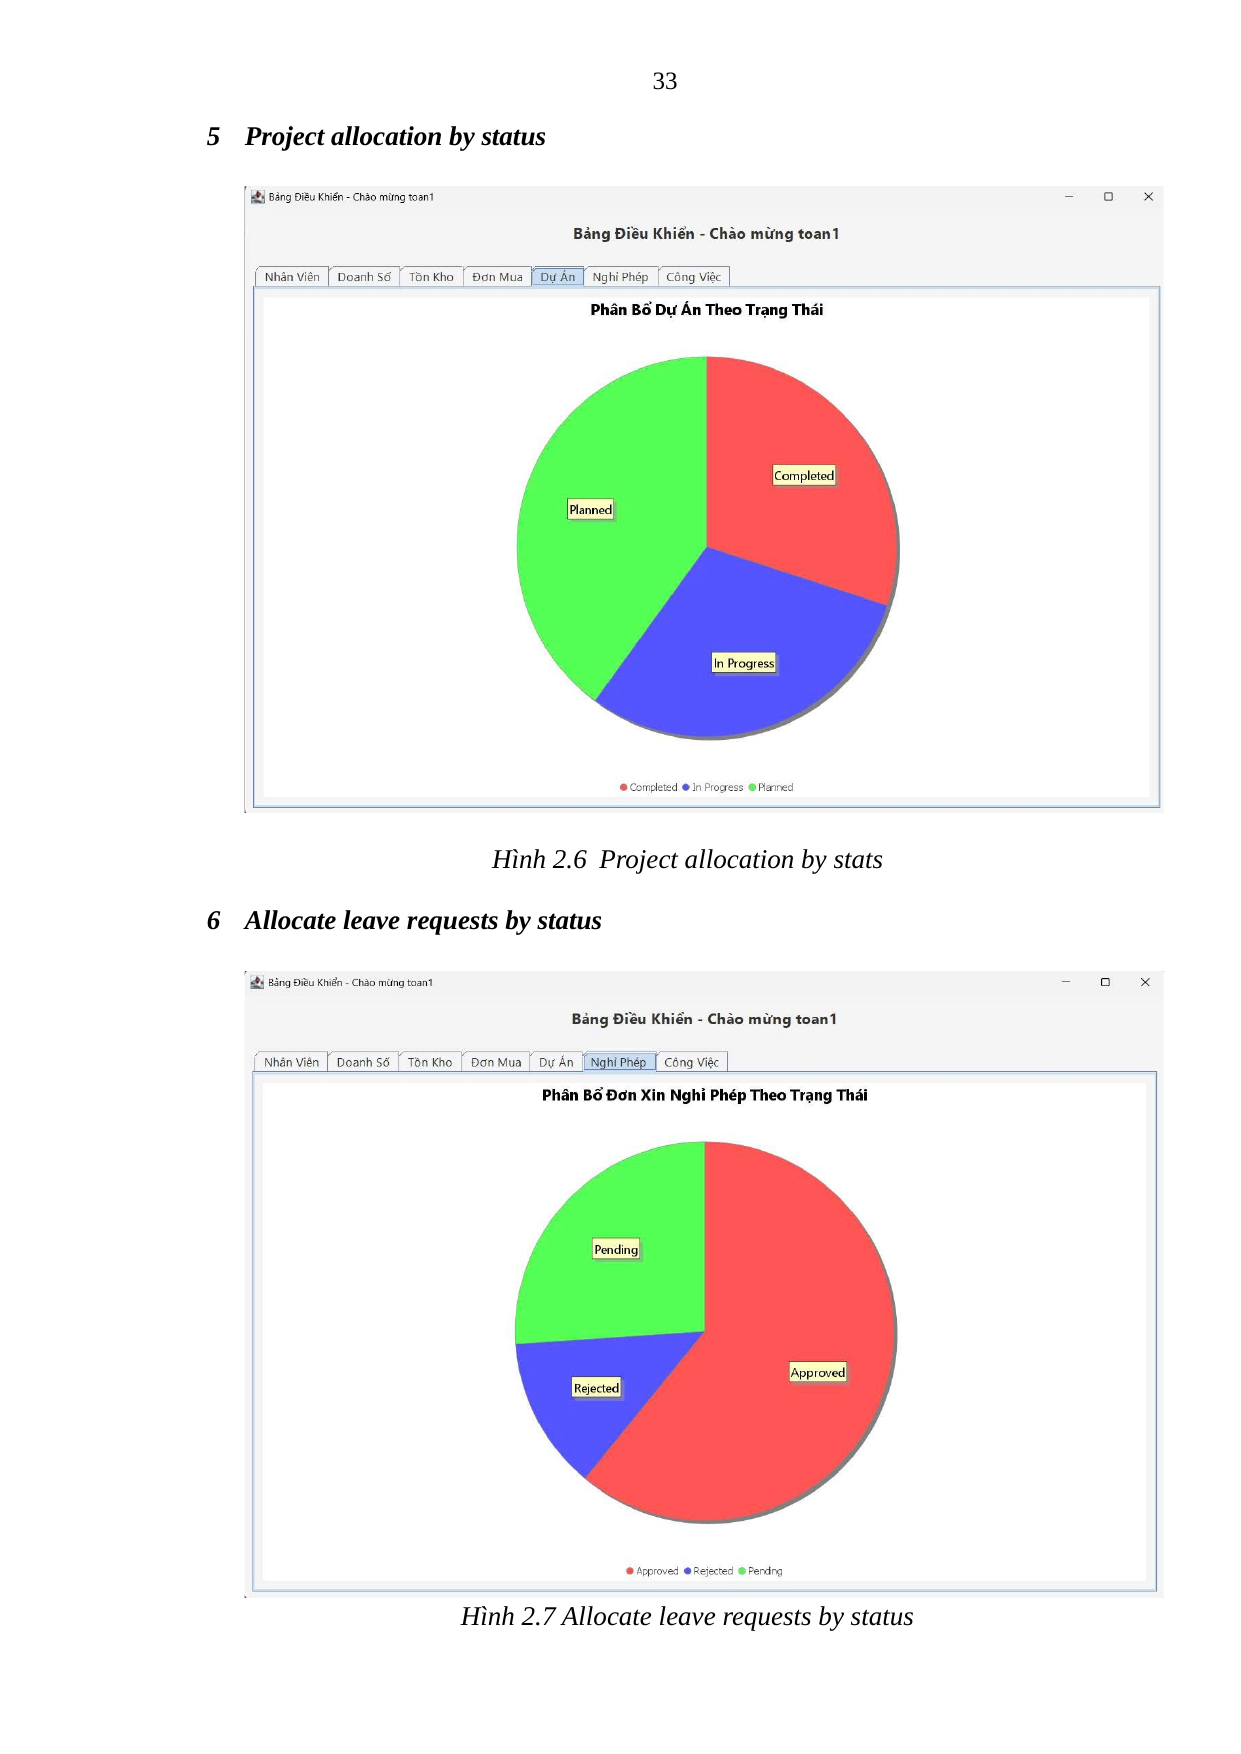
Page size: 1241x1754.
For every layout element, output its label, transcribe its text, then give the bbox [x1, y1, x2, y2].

picture [244, 971, 1164, 1598]
list Allocate leave requests by status [207, 904, 1132, 935]
text Hình 2.6 Project allocation by stats [245, 843, 1132, 874]
list Project allocation by status [207, 120, 1132, 151]
picture [244, 186, 1164, 813]
list Hình 2.7 Allocate leave requests by status [244, 1600, 1132, 1631]
